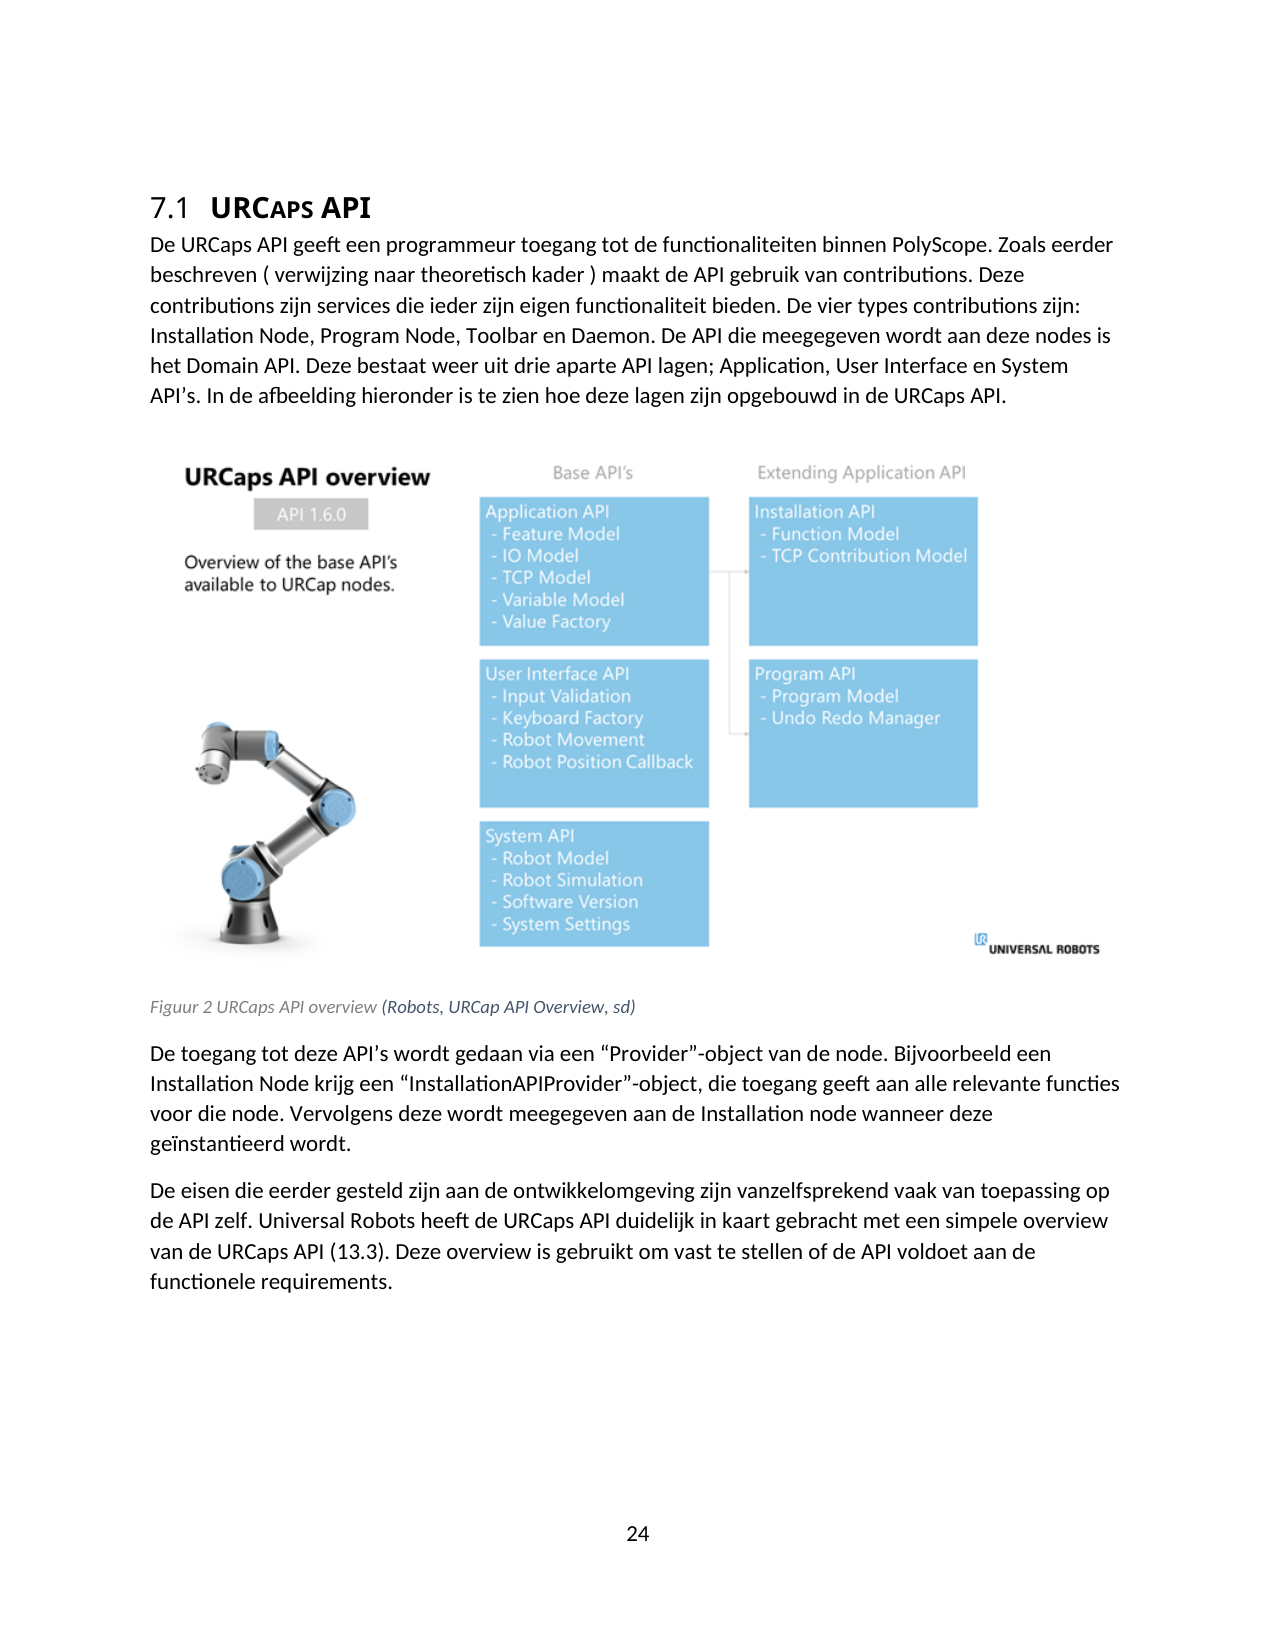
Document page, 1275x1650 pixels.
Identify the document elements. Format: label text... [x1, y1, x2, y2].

text De toegang tot deze API’s wordt gedaan via een “Provider”-object van de node. Bijvoorbeeld een Installation Node krijg een “InstallationAPIProvider”-object, die toegang geeft aan alle relevante functies voor die node. Vervolgens deze wordt meegegeven aan de Installation node wanneer deze geïnstantieerd wordt. [150, 1039, 1125, 1157]
text Figuur 2 URCaps API overview [150, 995, 1125, 1018]
subtitle URCaps API [150, 187, 1125, 227]
text De URCaps API geeft een programmeur toegang tot de functionaliteiten binnen PolyScope. Zoals eerder beschreven ( verwijzing naar theoretisch kader ) maakt de API gebruik van contributions. Deze contributions zijn services die ieder zijn eigen functionaliteit bieden. De vier types contributions zijn: Installation Node, Program Node, Toolbar en Daemon. De API die meegegeven wordt aan deze nodes is het Domain API. Deze bestaat weer uit drie aparte API lagen; Application, User Interface en System API’s. In de afbeelding hieronder is te zien hoe deze lagen zijn opgebouwd in de URCaps API. [150, 230, 1125, 409]
picture [150, 428, 1125, 977]
text De eisen die eerder gesteld zijn aan de ontwikkelomgeving zijn vanzelfsprekend vaak van toepassing op de API zelf. Universal Robots heeft de URCaps API duidelijk in kaart gebracht met een simpele overview van de URCaps API (13.3). Deze overview is gebruikt om vast te stellen of de API voldoet aan de functionele requirements. [150, 1176, 1125, 1295]
